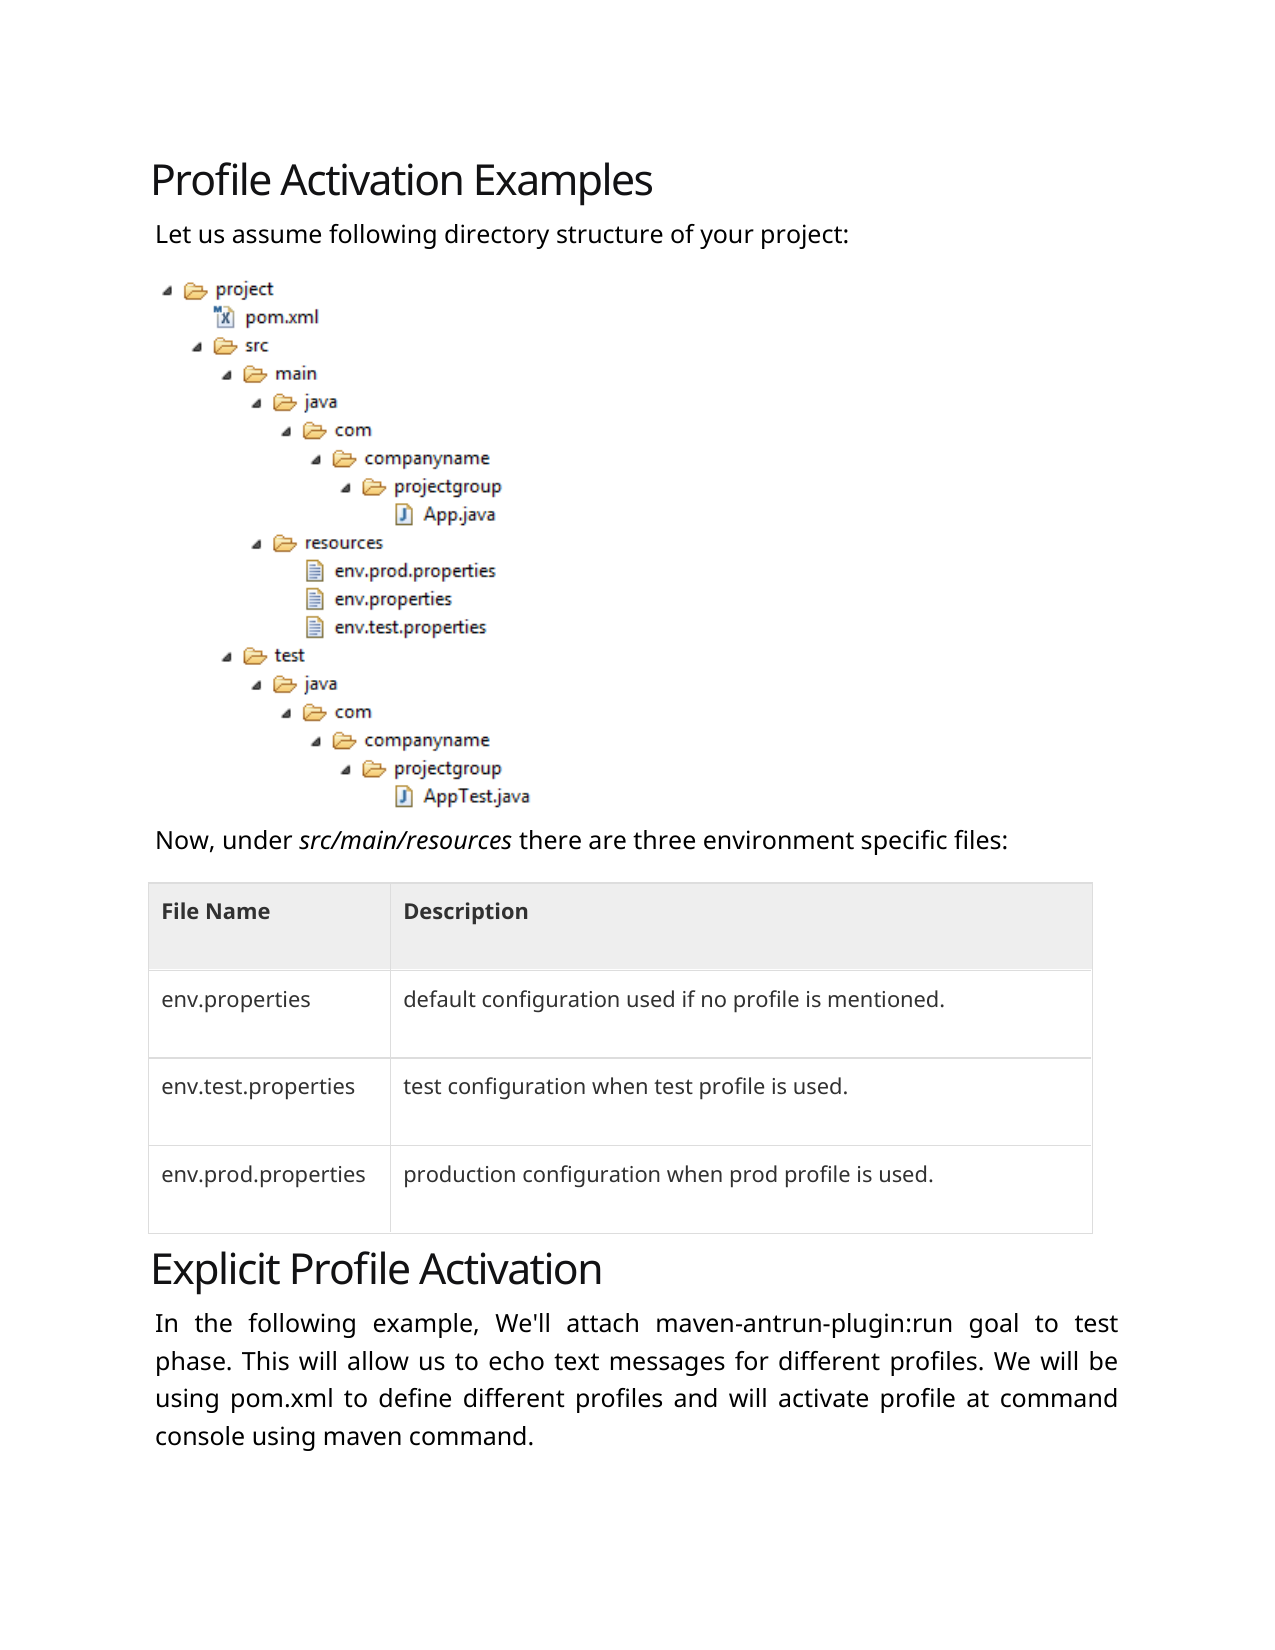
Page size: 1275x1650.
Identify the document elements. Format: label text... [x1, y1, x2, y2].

table_cell production configuration when prod profile is used. [391, 1145, 1092, 1232]
table_cell env.prod.properties [149, 1146, 390, 1232]
text Explicit Profile Activation [150, 1239, 1120, 1297]
text In the following example, We'll attach maven-antrun-plugin:run goal to test phase. This will allow us to echo text messages for different profiles. We will be using pom.xml to define different profiles and will activate profile at command console using maven command. [155, 1302, 1120, 1452]
text Let us assume following directory structure of your project: [155, 213, 1120, 251]
text Now, under src/main/resources there are three environment specific files: [155, 819, 1120, 857]
picture [150, 275, 546, 820]
table_cell env.test.properties [149, 1059, 390, 1145]
table_cell test configuration when test profile is used. [391, 1057, 1092, 1145]
table_cell env.properties [149, 971, 390, 1057]
table_header File Name [149, 884, 390, 969]
text Profile Activation Examples [150, 150, 1120, 208]
table_header Description [391, 884, 1092, 969]
table_cell default configuration used if no profile is mentioned. [391, 970, 1092, 1057]
